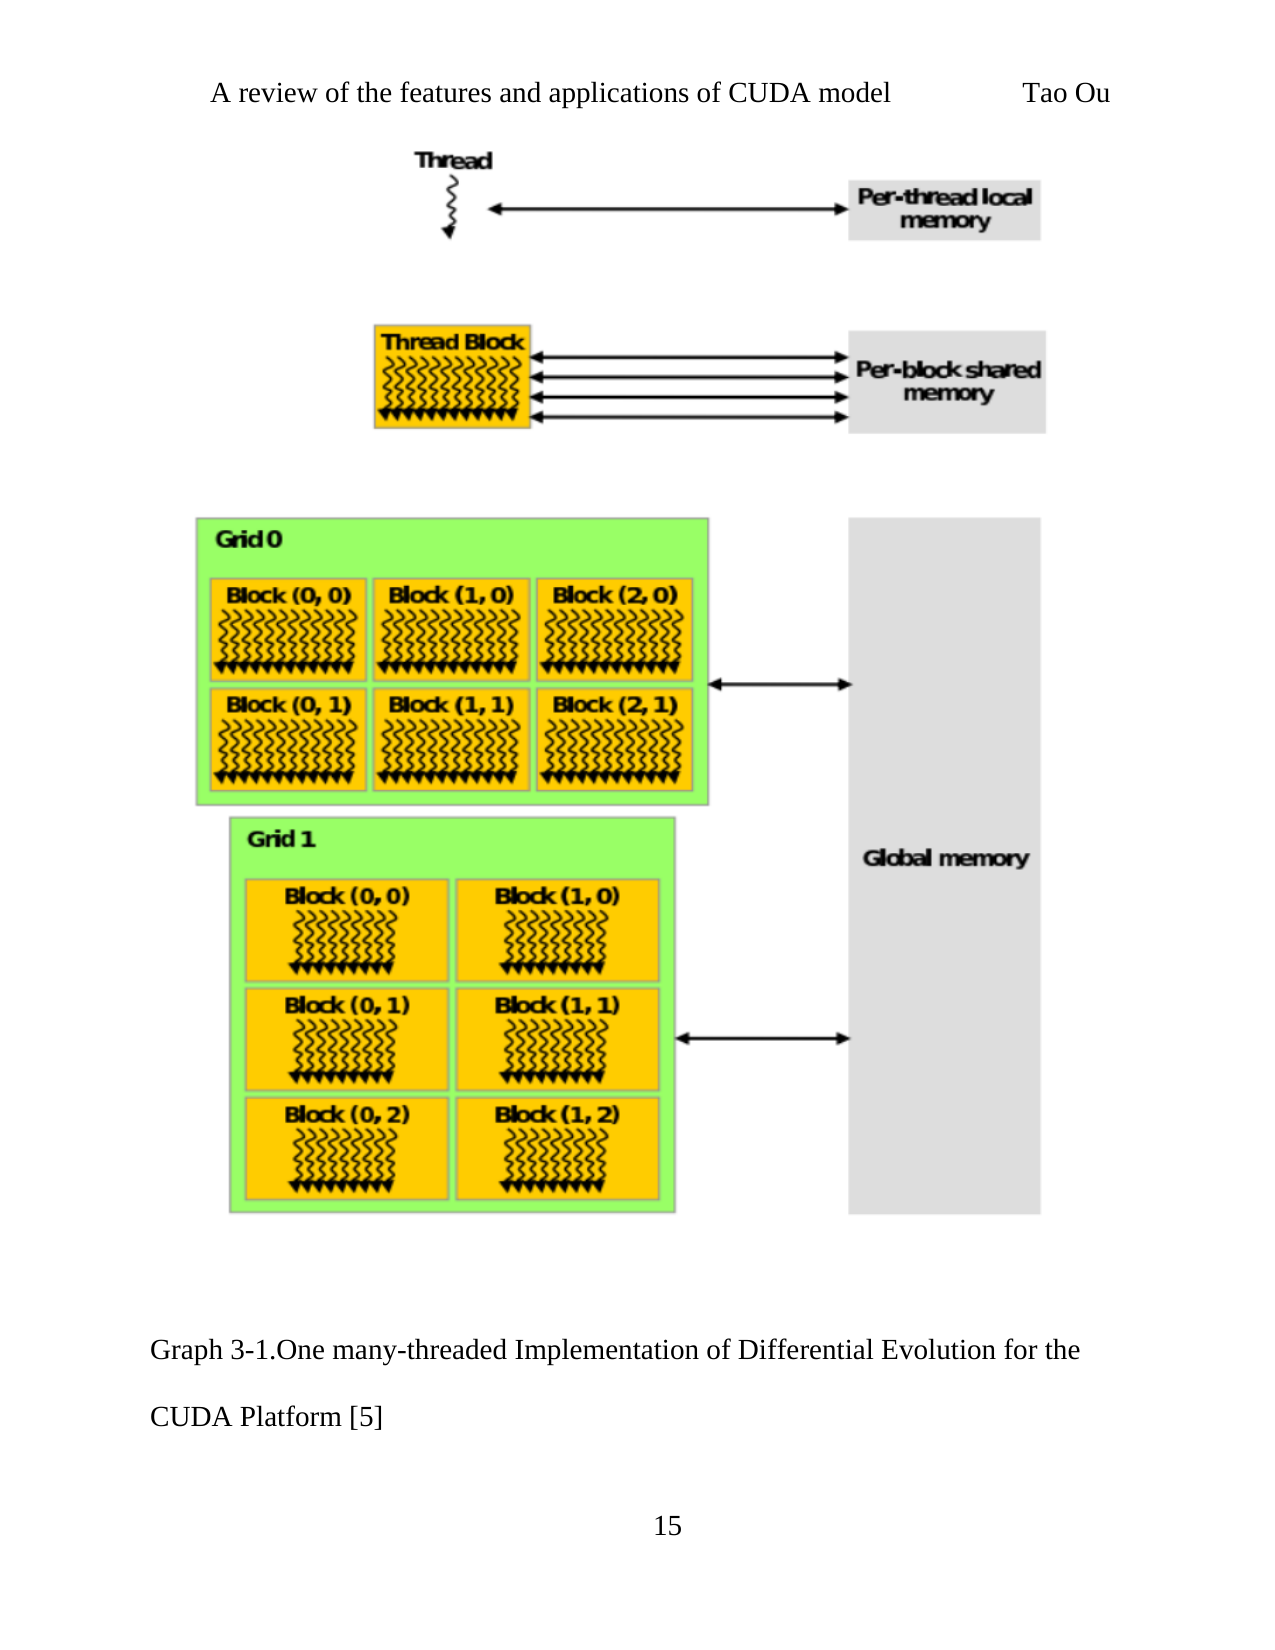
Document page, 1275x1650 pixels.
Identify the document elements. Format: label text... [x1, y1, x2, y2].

picture [150, 150, 1125, 1232]
text Graph 3-1.One many-threaded Implementation of Differential Evolution for the CUDA Platform [5] [150, 1332, 1125, 1433]
